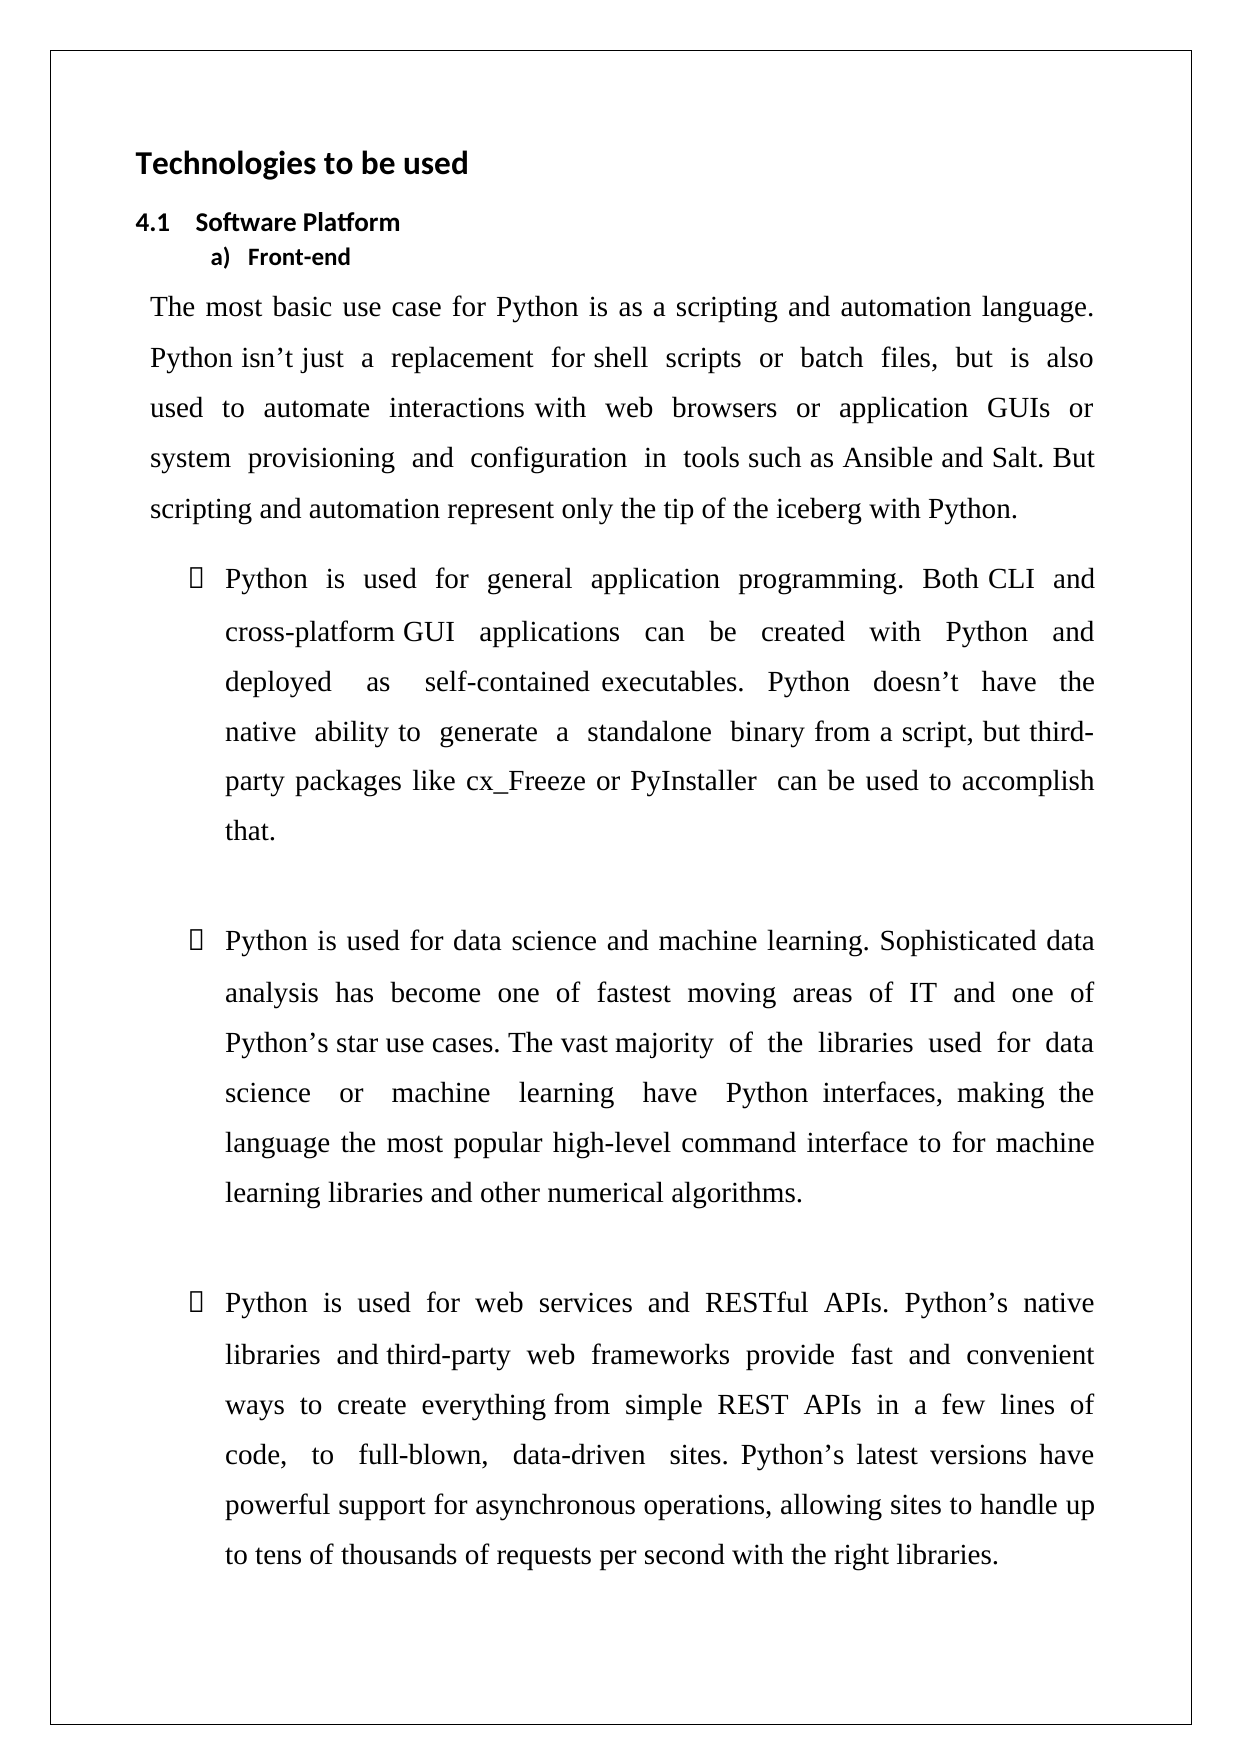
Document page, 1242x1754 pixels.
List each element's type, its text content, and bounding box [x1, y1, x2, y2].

text  Python is used for web services and RESTful APIs. Python’s native libraries and third-party web frameworks provide fast and convenient ways to create everything from simple REST APIs in a few lines of code, to full-blown, data-driven sites. Python’s latest versions have powerful support for asynchronous operations, allowing sites to handle up to tens of thousands of requests per second with the right libraries. [187, 1281, 1096, 1571]
text The most basic use case for Python is as a scripting and automation language. Python isn’t just a replacement for shell scripts or batch files, but is also used to automate interactions with web browsers or application GUIs or system provisioning and configuration in tools such as Ansible and Salt. But scripting and automation represent only the tip of the iceberg with Python. [150, 289, 1096, 524]
subtitle Technologies to be used [135, 142, 1106, 182]
subtitle Software Platform [135, 206, 1106, 239]
text  Python is used for general application programming. Both CLI and cross-platform GUI applications can be created with Python and deployed as self-contained executables. Python doesn’t have the native ability to generate a standalone binary from a script, but third-party packages like cx_Freeze or PyInstaller can be used to accomplish that. [187, 558, 1096, 847]
text  Python is used for data science and machine learning. Sophisticated data analysis has become one of fastest moving areas of IT and one of Python’s star use cases. The vast majority of the libraries used for data science or machine learning have Python interfaces, making the language the most popular high-level command interface to for machine learning libraries and other numerical algorithms. [187, 919, 1096, 1209]
list Front-end [210, 241, 1106, 271]
